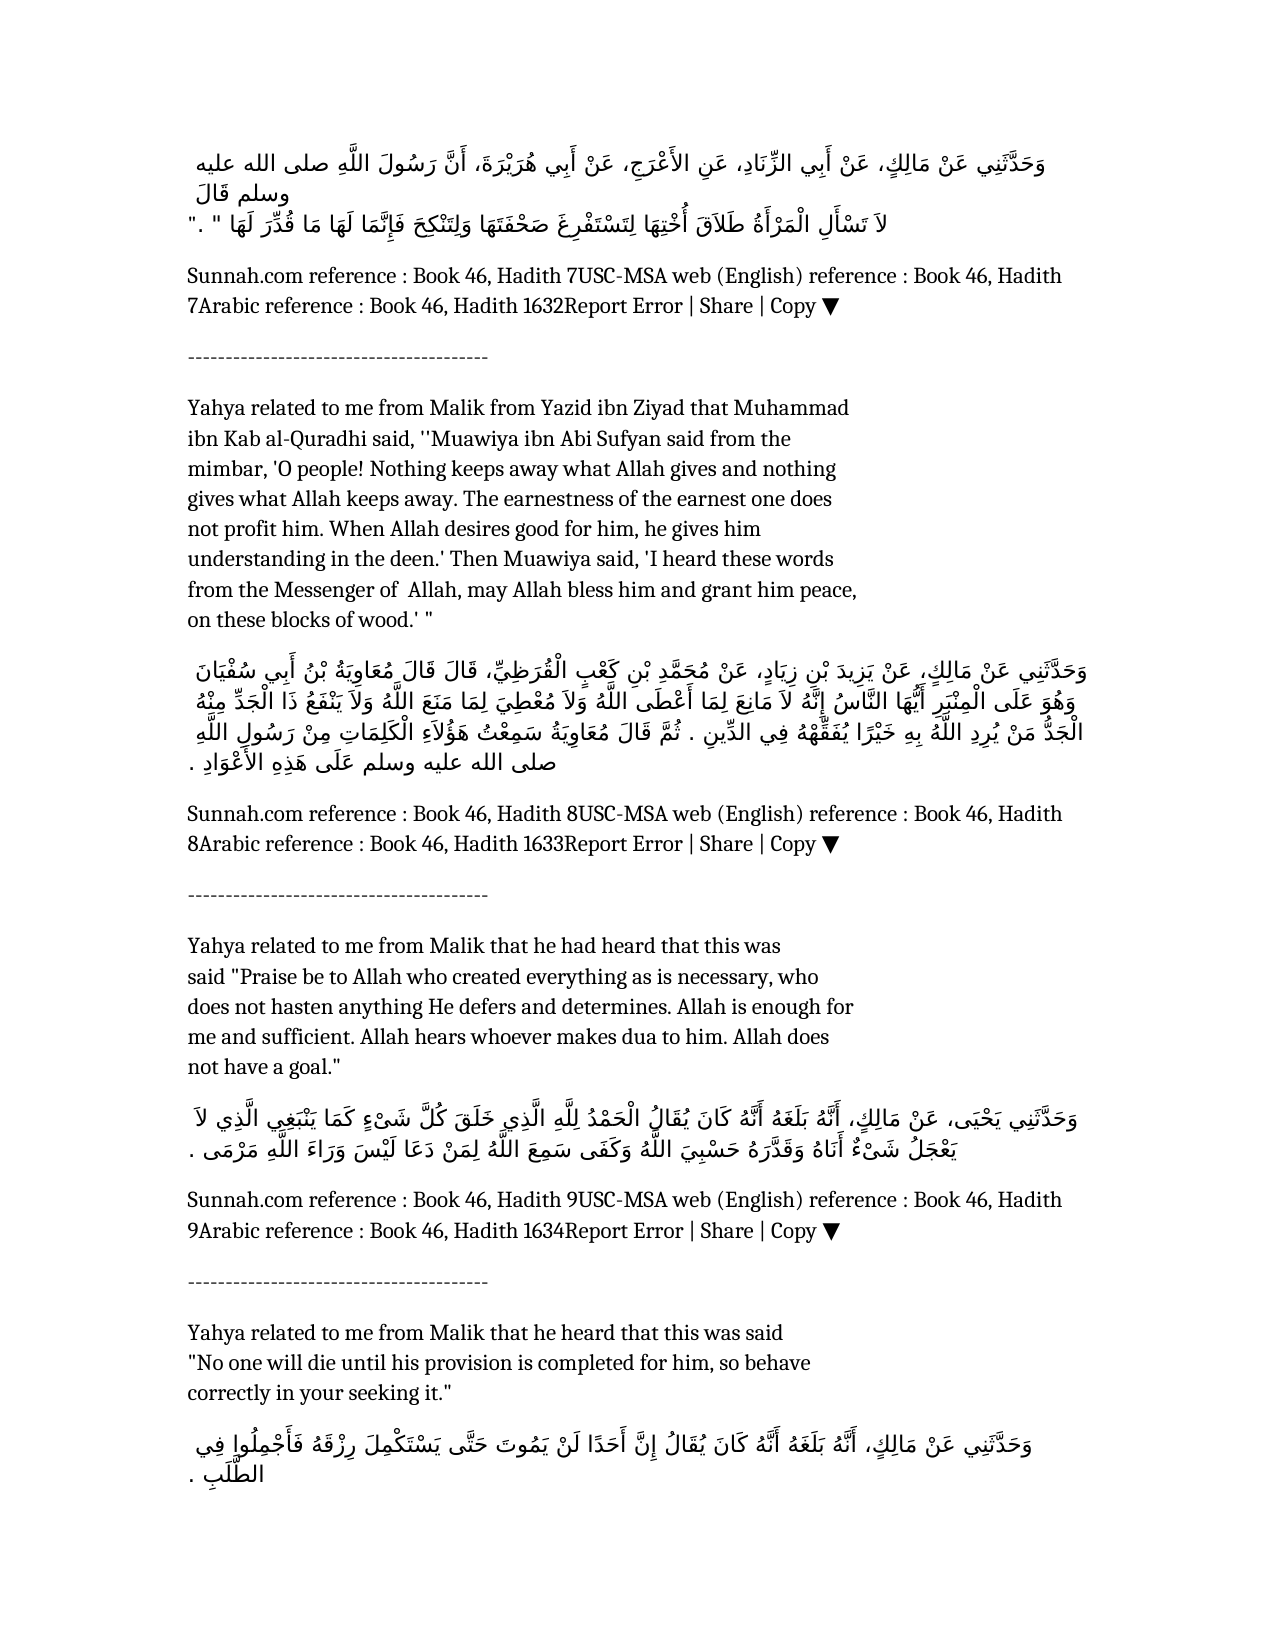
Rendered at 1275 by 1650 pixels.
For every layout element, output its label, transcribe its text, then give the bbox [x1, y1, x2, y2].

text وَحَدَّثَنِي عَنْ مَالِكٍ، أَنَّهُ بَلَغَهُ أَنَّهُ كَانَ يُقَالُ إِنَّ أَحَدًا لَنْ يَمُوتَ حَتَّى يَسْتَكْمِلَ رِزْقَهُ فَأَجْمِلُوا فِي الطَّلَبِ ‏.‏ [187, 1431, 1087, 1488]
text ---------------------------------------- [187, 882, 1087, 909]
text Sunnah.com reference : Book 46, Hadith 8USC-MSA web (English) reference : Book 46, Hadith 8Arabic reference : Book 46, Hadith 1633Report Error | Share | Copy ▼ [187, 801, 1087, 858]
text وَحَدَّثَنِي عَنْ مَالِكٍ، عَنْ أَبِي الزِّنَادِ، عَنِ الأَعْرَجِ، عَنْ أَبِي هُرَيْرَةَ، أَنَّ رَسُولَ اللَّهِ صلى الله عليه وسلم قَالَ ‏ "‏ لاَ تَسْأَلِ الْمَرْأَةُ طَلاَقَ أُخْتِهَا لِتَسْتَفْرِغَ صَحْفَتَهَا وَلِتَنْكِحَ فَإِنَّمَا لَهَا مَا قُدِّرَ لَهَا ‏"‏ ‏.‏ [187, 150, 1087, 238]
text وَحَدَّثَنِي يَحْيَى، عَنْ مَالِكٍ، أَنَّهُ بَلَغَهُ أَنَّهُ كَانَ يُقَالُ الْحَمْدُ لِلَّهِ الَّذِي خَلَقَ كُلَّ شَىْءٍ كَمَا يَنْبَغِي الَّذِي لاَ يَعْجَلُ شَىْءٌ أَنَاهُ وَقَدَّرَهُ حَسْبِيَ اللَّهُ وَكَفَى سَمِعَ اللَّهُ لِمَنْ دَعَا لَيْسَ وَرَاءَ اللَّهِ مَرْمَى ‏.‏ [187, 1105, 1087, 1162]
text وَحَدَّثَنِي عَنْ مَالِكٍ، عَنْ يَزِيدَ بْنِ زِيَادٍ، عَنْ مُحَمَّدِ بْنِ كَعْبٍ الْقُرَظِيِّ، قَالَ قَالَ مُعَاوِيَةُ بْنُ أَبِي سُفْيَانَ وَهُوَ عَلَى الْمِنْبَرِ أَيُّهَا النَّاسُ إِنَّهُ لاَ مَانِعَ لِمَا أَعْطَى اللَّهُ وَلاَ مُعْطِيَ لِمَا مَنَعَ اللَّهُ وَلاَ يَنْفَعُ ذَا الْجَدِّ مِنْهُ الْجَدُّ مَنْ يُرِدِ اللَّهُ بِهِ خَيْرًا يُفَقِّهْهُ فِي الدِّينِ ‏.‏ ثُمَّ قَالَ مُعَاوِيَةُ سَمِعْتُ هَؤُلاَءِ الْكَلِمَاتِ مِنْ رَسُولِ اللَّهِ صلى الله عليه وسلم عَلَى هَذِهِ الأَعْوَادِ ‏.‏ [187, 658, 1087, 776]
text ---------------------------------------- [187, 1268, 1087, 1295]
text Yahya related to me from Malik that he had heard that this was said "Praise be to Allah who created everything as is necessary, who does not hasten anything He defers and determines. Allah is enough for me and sufficient. Allah hears whoever makes dua to him. Allah does not have a goal." [187, 933, 1087, 1081]
text Yahya related to me from Malik that he heard that this was said "No one will die until his provision is completed for him, so behave correctly in your seeking it." [187, 1319, 1087, 1406]
text Yahya related to me from Malik from Yazid ibn Ziyad that Muhammad ibn Kab al-Quradhi said, ''Muawiya ibn Abi Sufyan said from the mimbar, 'O people! Nothing keeps away what Allah gives and nothing gives what Allah keeps away. The earnestness of the earnest one does not profit him. When Allah desires good for him, he gives him understanding in the deen.' Then Muawiya said, 'I heard these words from the Messenger of Allah, may Allah bless him and grant him peace, on these blocks of wood.' " [187, 395, 1087, 633]
text ---------------------------------------- [187, 344, 1087, 371]
text Sunnah.com reference : Book 46, Hadith 7USC-MSA web (English) reference : Book 46, Hadith 7Arabic reference : Book 46, Hadith 1632Report Error | Share | Copy ▼ [187, 263, 1087, 319]
text Sunnah.com reference : Book 46, Hadith 9USC-MSA web (English) reference : Book 46, Hadith 9Arabic reference : Book 46, Hadith 1634Report Error | Share | Copy ▼ [187, 1187, 1087, 1244]
